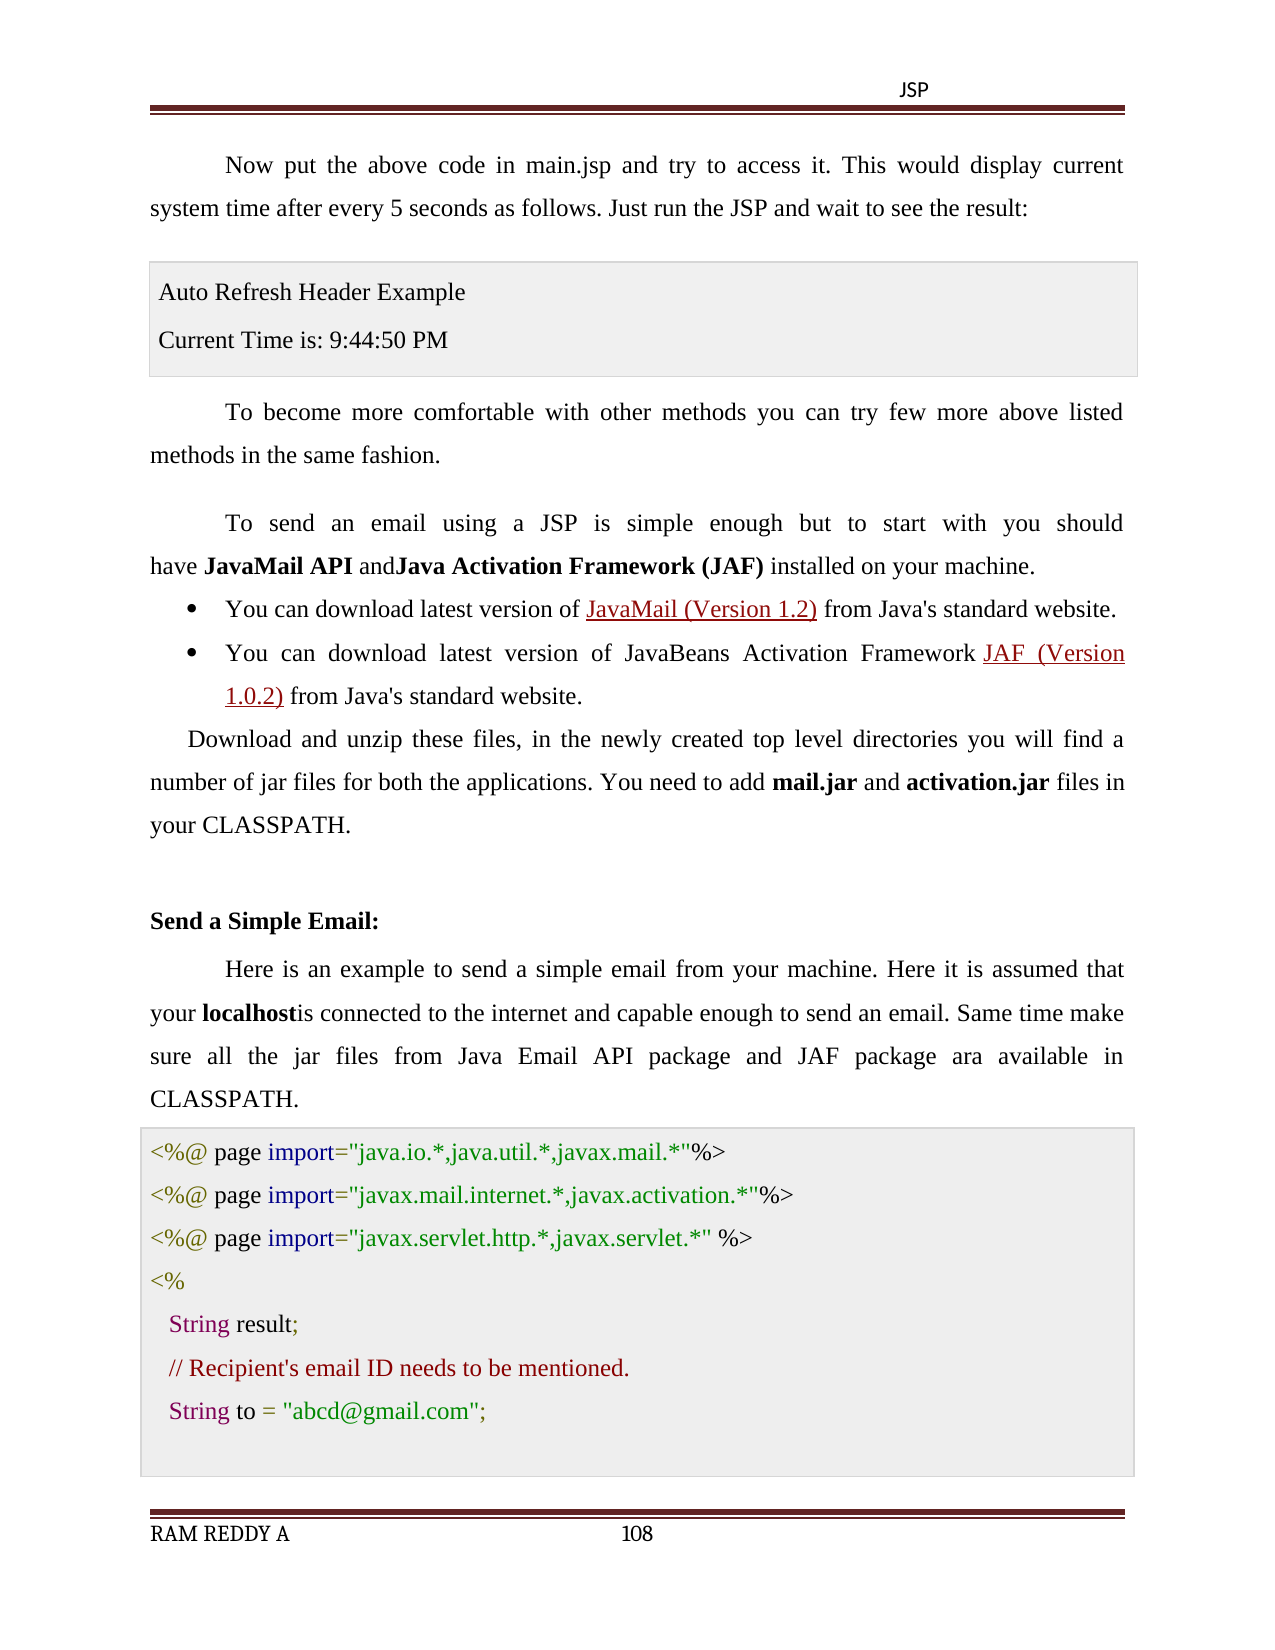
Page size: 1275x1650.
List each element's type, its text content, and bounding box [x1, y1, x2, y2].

list You can download latest version of JavaMail (Version 1.2) from Java's standard website. [187, 594, 1125, 623]
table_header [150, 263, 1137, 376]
text String result; [142, 1299, 1133, 1338]
text Now put the above code in main.jsp and try to access it. This would display current system time after every 5 seconds as follows. Just run the JSP and wait to see the result: [150, 150, 1125, 222]
text To send an email using a JSP is simple enough but to start with you should have JavaMail API andJava Activation Framework (JAF) installed on your machine. [150, 508, 1125, 580]
subtitle Send a Simple Email: [150, 906, 1120, 935]
text <%@ page import="java.io.*,java.util.*,javax.mail.*"%> [142, 1129, 1133, 1166]
text <% [142, 1256, 1133, 1295]
text <%@ page import="javax.servlet.http.*,javax.servlet.*" %> [142, 1213, 1133, 1252]
text Download and unzip these files, in the newly created top level directories you will find a number of jar files for both the applications. You need to add mail.jar and activation.jar files in your CLASSPATH. [150, 724, 1125, 839]
text // Recipient's email ID needs to be mentioned. [142, 1343, 1133, 1381]
text String to = "abcd@gmail.com"; [142, 1386, 1133, 1424]
list You can download latest version of JavaBeans Activation Framework JAF (Version 1.0.2) from Java's standard website. [187, 638, 1125, 709]
text <%@ page import="javax.mail.internet.*,javax.activation.*"%> [142, 1170, 1133, 1209]
text Here is an example to send a simple email from your machine. Here it is assumed that your localhostis connected to the internet and capable enough to send an email. Same time make sure all the jar files from Java Email API package and JAF package ara available in CLASSPATH. [150, 954, 1125, 1113]
text To become more comfortable with other methods you can try few more above listed methods in the same fashion. [150, 397, 1125, 469]
